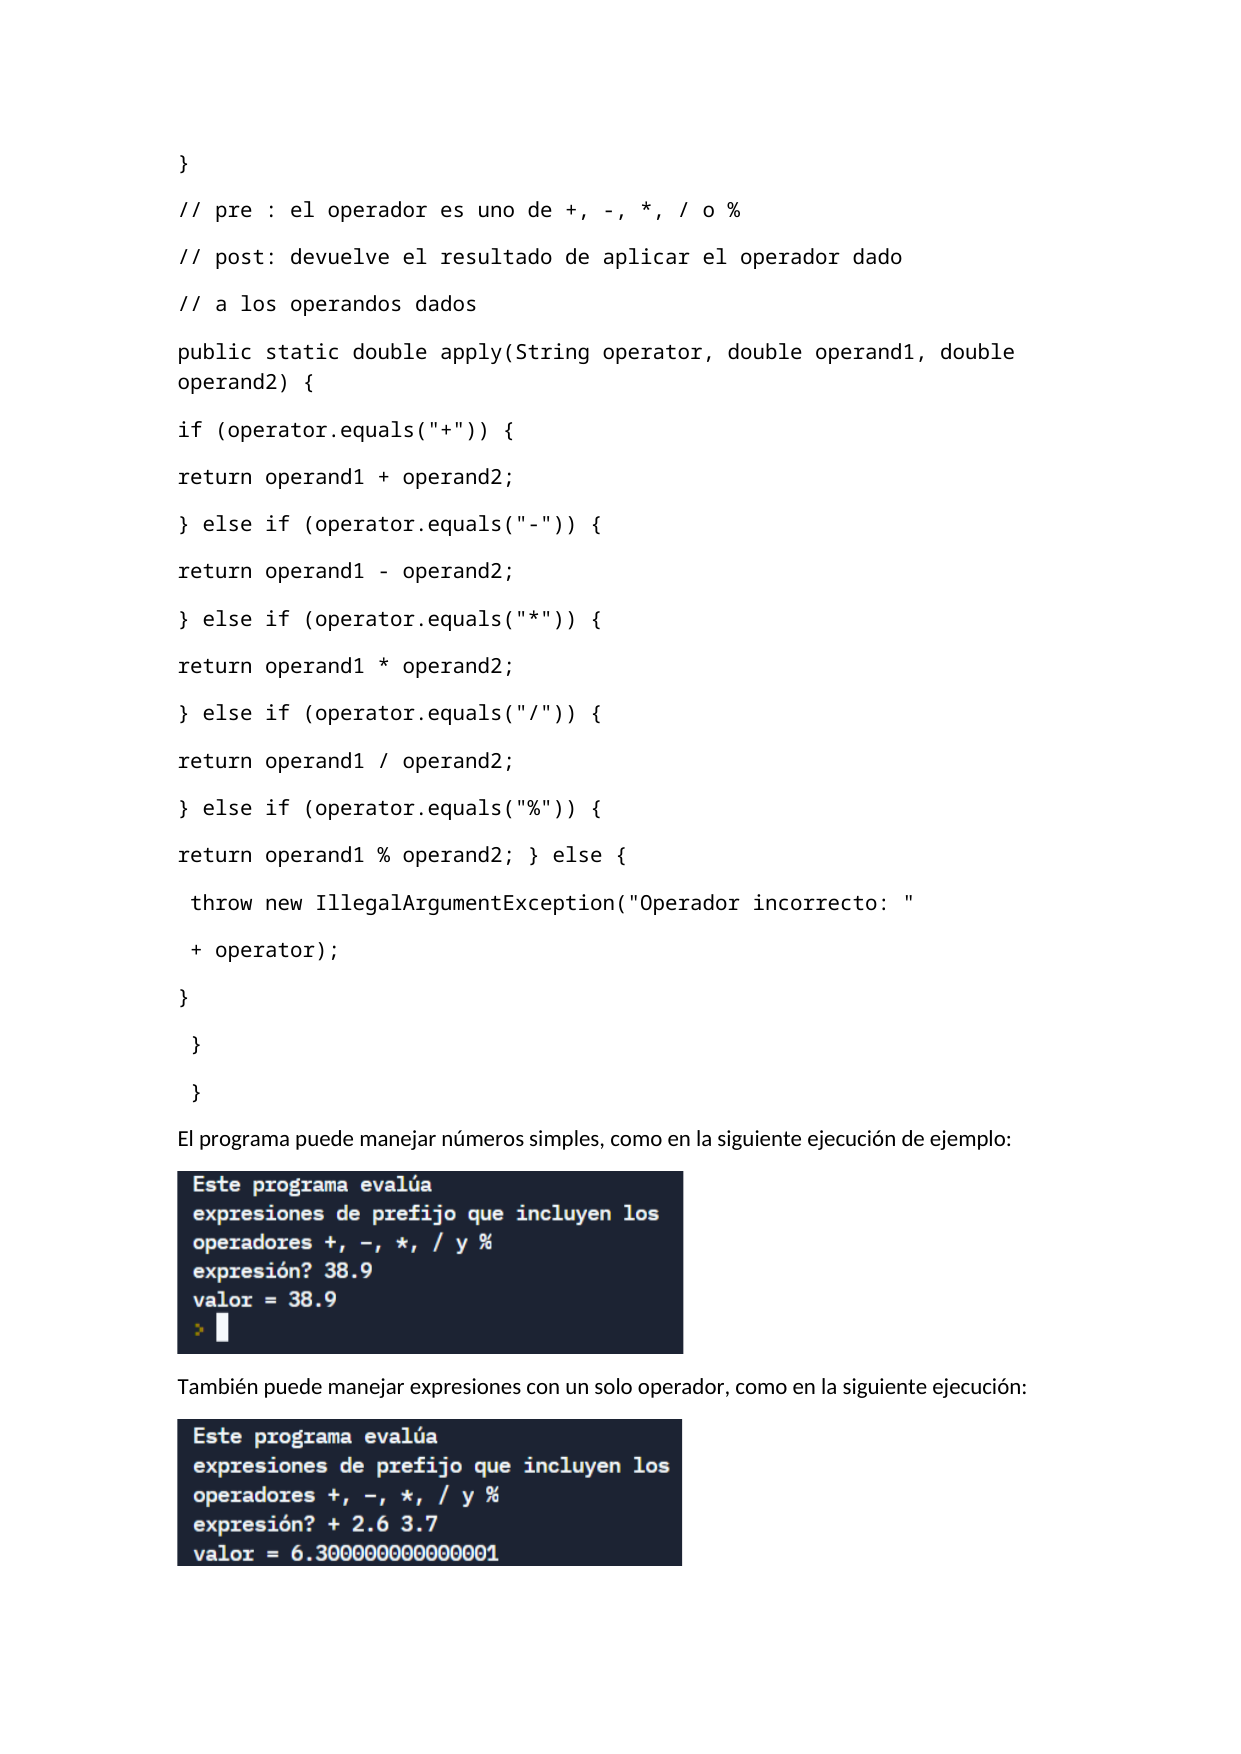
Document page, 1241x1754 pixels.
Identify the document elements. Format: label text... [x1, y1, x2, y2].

text return operand1 + operand2; [177, 462, 1063, 490]
text return operand1 / operand2; [177, 746, 1063, 774]
picture [177, 1171, 684, 1354]
text } [177, 982, 1063, 1011]
text return operand1 * operand2; [177, 651, 1063, 679]
text } [177, 1029, 1063, 1058]
text } else if (operator.equals("/")) { [177, 698, 1063, 727]
text } [177, 148, 1063, 176]
picture [177, 1419, 683, 1566]
text public static double apply(String operator, double operand1, double operand2) { [177, 337, 1063, 396]
text if (operator.equals("+")) { [177, 415, 1063, 443]
text También puede manejar expresiones con un solo operador, como en la siguiente ejecución: [177, 1372, 1063, 1401]
text + operator); [177, 935, 1063, 963]
text } else if (operator.equals("%")) { [177, 793, 1063, 821]
text // post: devuelve el resultado de aplicar el operador dado [177, 242, 1063, 271]
text return operand1 - operand2; [177, 557, 1063, 585]
text throw new IllegalArgumentException("Operador incorrecto: " [177, 888, 1063, 916]
text } else if (operator.equals("-")) { [177, 509, 1063, 538]
text // a los operandos dados [177, 289, 1063, 318]
text // pre : el operador es uno de +, -, *, / o % [177, 195, 1063, 223]
text } else if (operator.equals("*")) { [177, 604, 1063, 632]
text El programa puede manejar números simples, como en la siguiente ejecución de ejemplo: [177, 1124, 1063, 1152]
text return operand1 % operand2; } else { [177, 840, 1063, 869]
text } [177, 1077, 1063, 1105]
